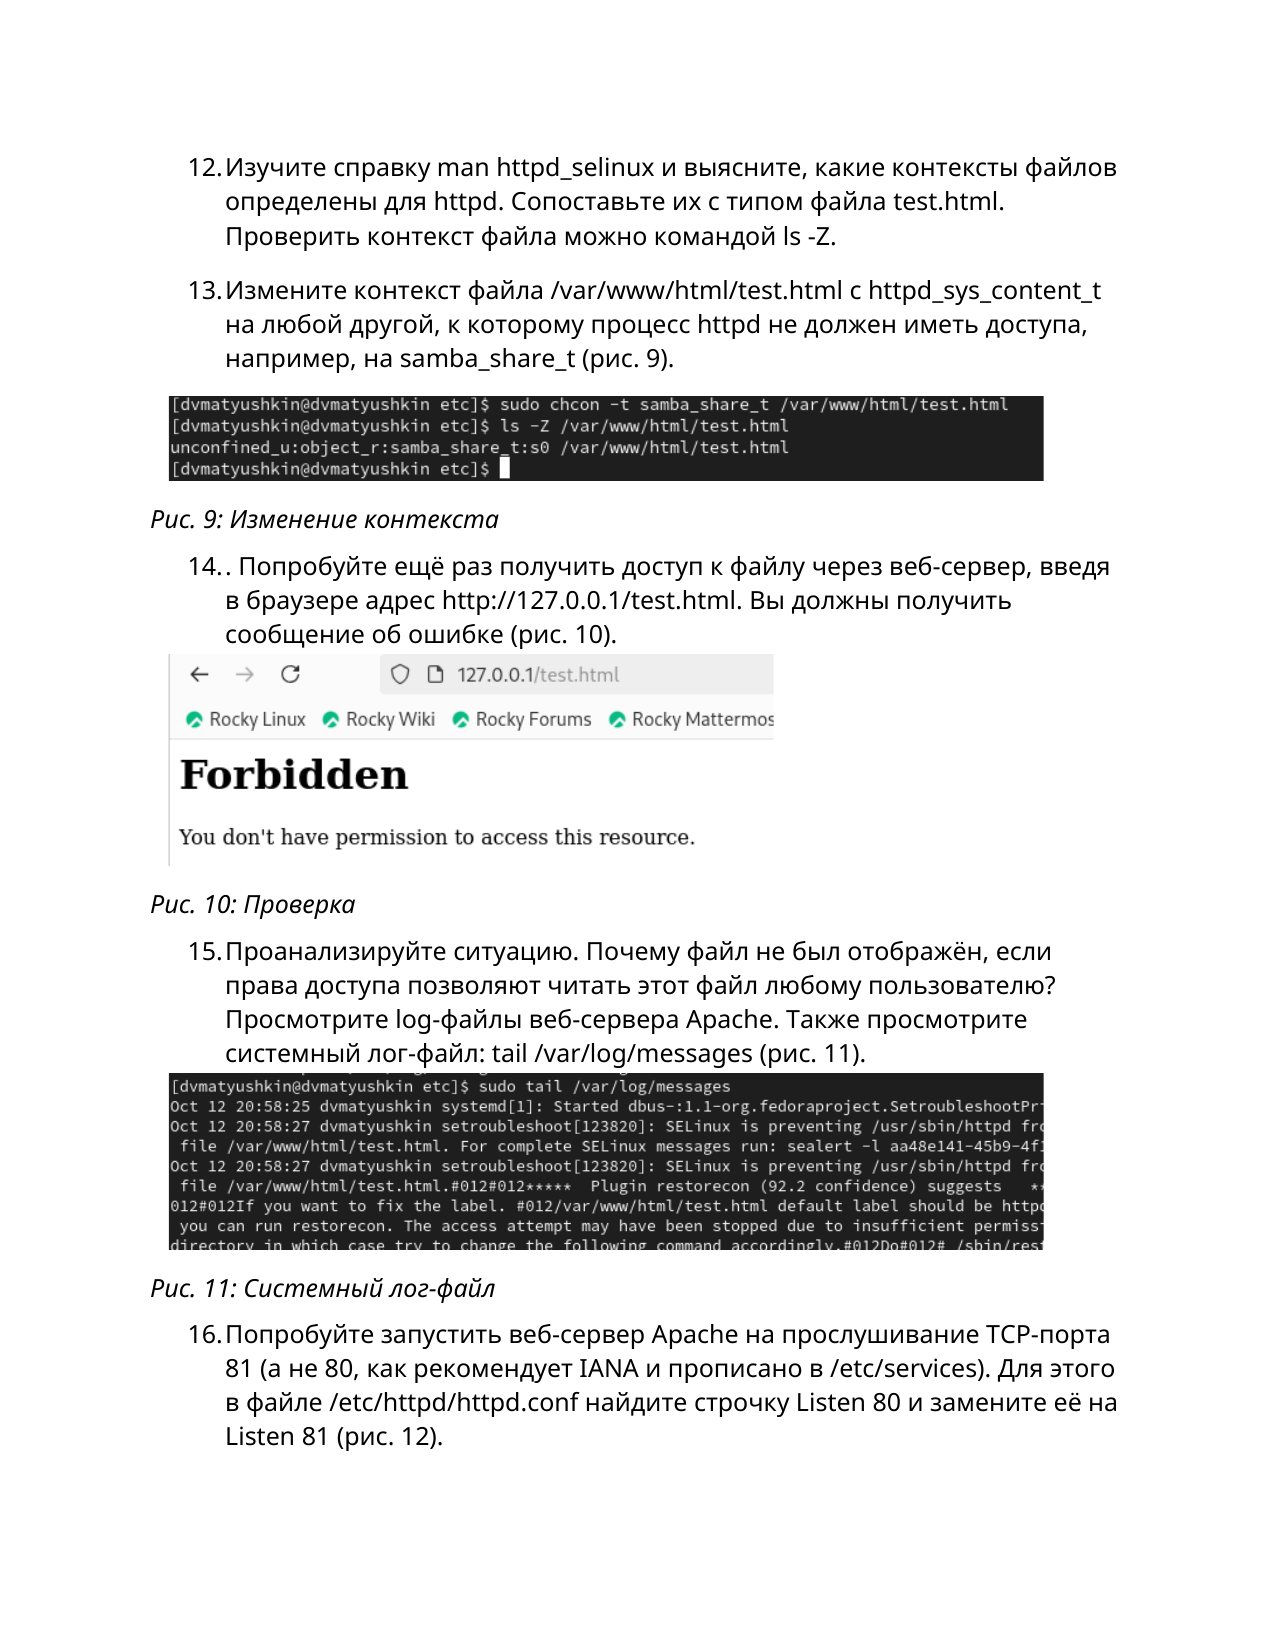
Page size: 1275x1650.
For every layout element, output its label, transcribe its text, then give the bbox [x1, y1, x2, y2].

list Проанализируйте ситуацию. Почему файл не был отображён, если права доступа позволяют читать этот файл любому пользователю? Просмотрите log-файлы веб-сервера Apache. Также просмотрите системный лог-файл: tail /var/log/messages (рис. 11). [187, 933, 1125, 1069]
text Рис. 11: Системный лог-файл [150, 1270, 1125, 1304]
list Изучите справку man httpd_selinux и выясните, какие контексты файлов определены для httpd. Сопоставьте их с типом файла test.html. Проверить контекст файла можно командой ls -Z. [187, 150, 1125, 252]
picture [168, 1073, 1044, 1250]
list . Попробуйте ещё раз получить доступ к файлу через веб-сервер, введя в браузере адрес http://127.0.0.1/test.html. Вы должны получить сообщение об ошибке (рис. 10). [187, 548, 1125, 650]
list Попробуйте запустить веб-сервер Apache на прослушивание ТСР-порта 81 (а не 80, как рекомендует IANA и прописано в /etc/services). Для этого в файле /etc/httpd/httpd.conf найдите строчку Listen 80 и замените её на Listen 81 (рис. 12). [187, 1317, 1125, 1453]
picture [168, 396, 1044, 481]
picture [168, 654, 774, 866]
text Рис. 9: Изменение контекста [150, 502, 1125, 536]
list Измените контекст файла /var/www/html/test.html с httpd_sys_content_t на любой другой, к которому процесс httpd не должен иметь доступа, например, на samba_share_t (рис. 9). [187, 273, 1125, 375]
text Рис. 10: Проверка [150, 887, 1125, 921]
